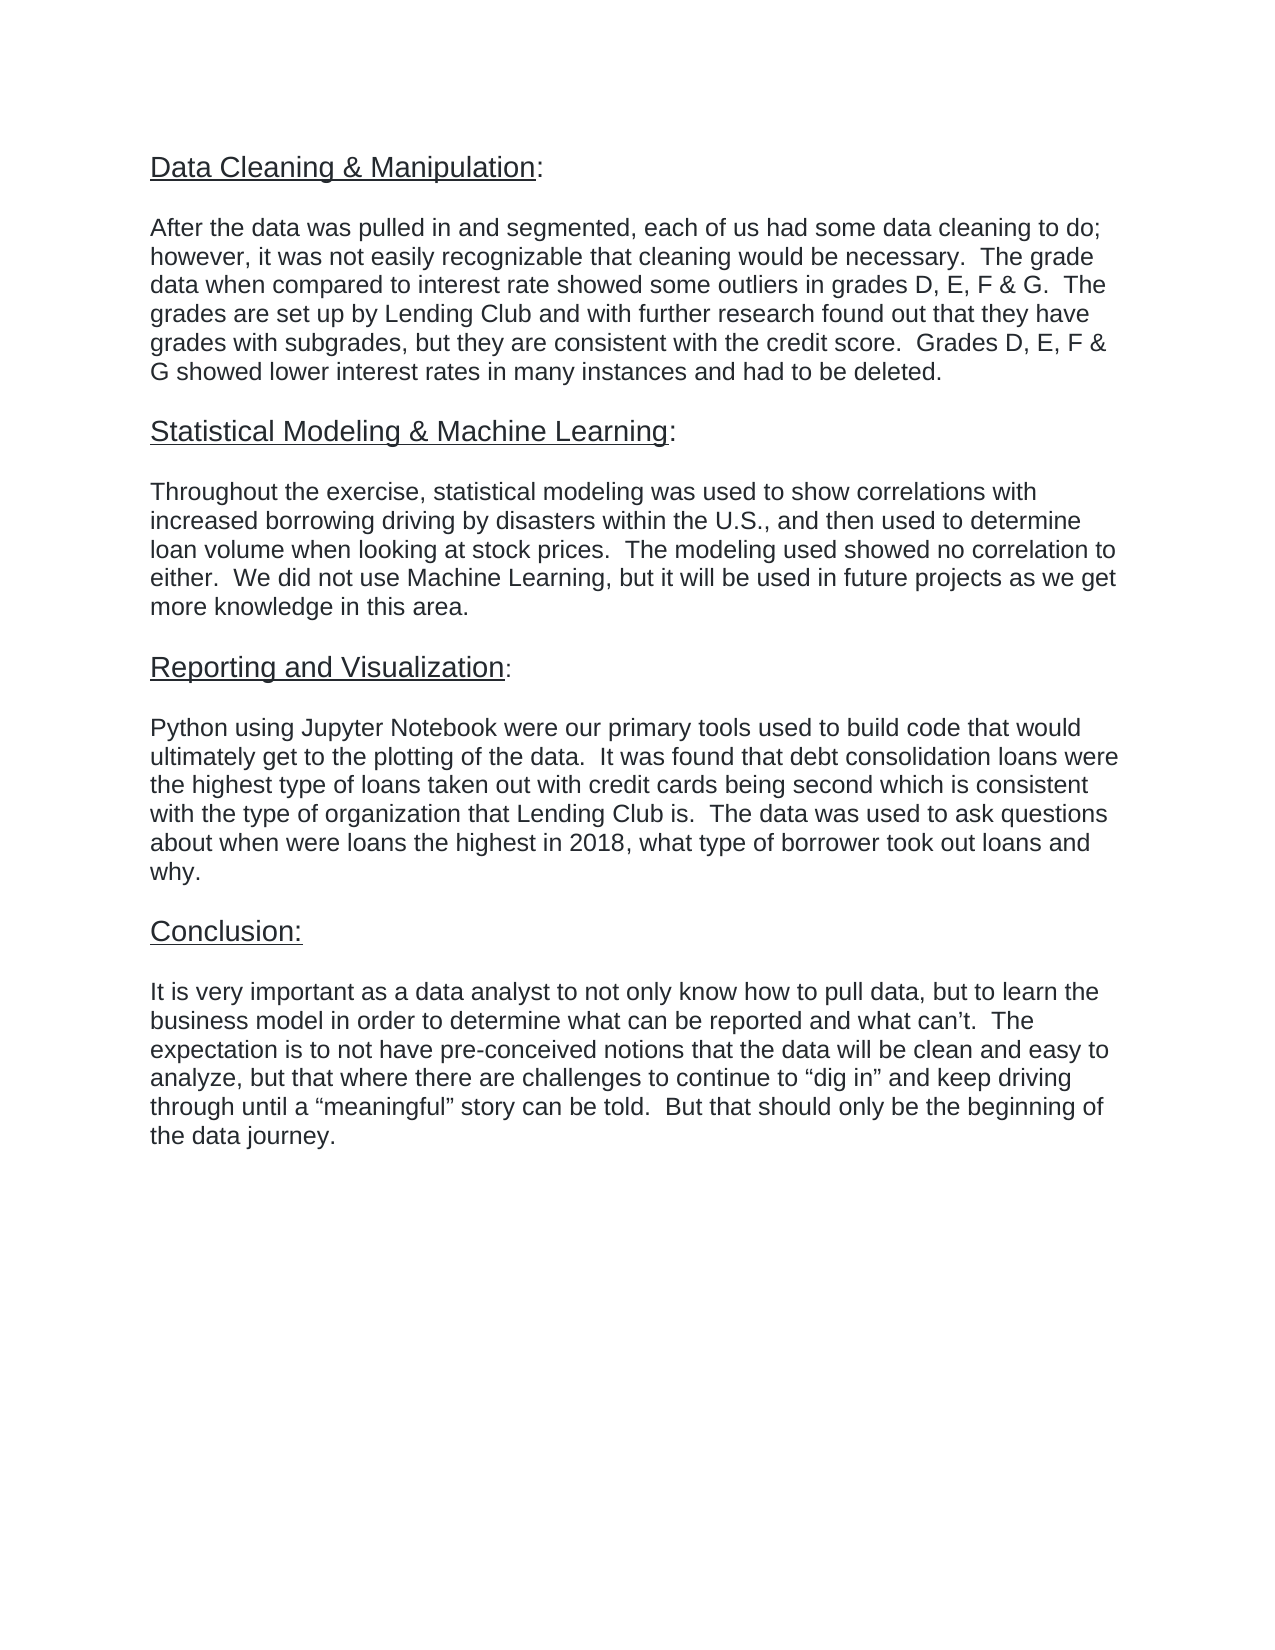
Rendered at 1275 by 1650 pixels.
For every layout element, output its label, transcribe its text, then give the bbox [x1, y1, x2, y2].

text Statistical Modeling & Machine Learning: [150, 414, 1125, 448]
text Reporting and Visualization: [150, 650, 1125, 683]
text It is very important as a data analyst to not only know how to pull data, but to learn the business model in order to determine what can be reported and what can’t. The expectation is to not have pre-conceived notions that the data will be clean and easy to analyze, but that where there are challenges to continue to “dig in” and keep driving through until a “meaningful” story can be told. But that should only be the beginning of the data journey. [150, 977, 1125, 1149]
text After the data was pulled in and segmented, each of us had some data cleaning to do; however, it was not easily recognizable that cleaning would be necessary. The grade data when compared to interest rate showed some outliers in grades D, E, F & G. The grades are set up by Lending Club and with further research found out that they have grades with subgrades, but they are consistent with the credit score. Grades D, E, F & G showed lower interest rates in many instances and had to be deleted. [150, 213, 1125, 385]
text Conclusion: [150, 914, 1125, 948]
text Data Cleaning & Manipulation: [150, 150, 1125, 183]
text Python using Jupyter Notebook were our primary tools used to build code that would ultimately get to the plotting of the data. It was found that debt consolidation loans were the highest type of loans taken out with credit cards being second which is consistent with the type of organization that Lending Club is. The data was used to ask questions about when were loans the highest in 2018, what type of borrower took out loans and why. [150, 713, 1125, 885]
text Throughout the exercise, statistical modeling was used to show correlations with increased borrowing driving by disasters within the U.S., and then used to determine loan volume when looking at stock prices. The modeling used showed no correlation to either. We did not use Machine Learning, but it will be used in future projects as we get more knowledge in this area. [150, 477, 1125, 621]
